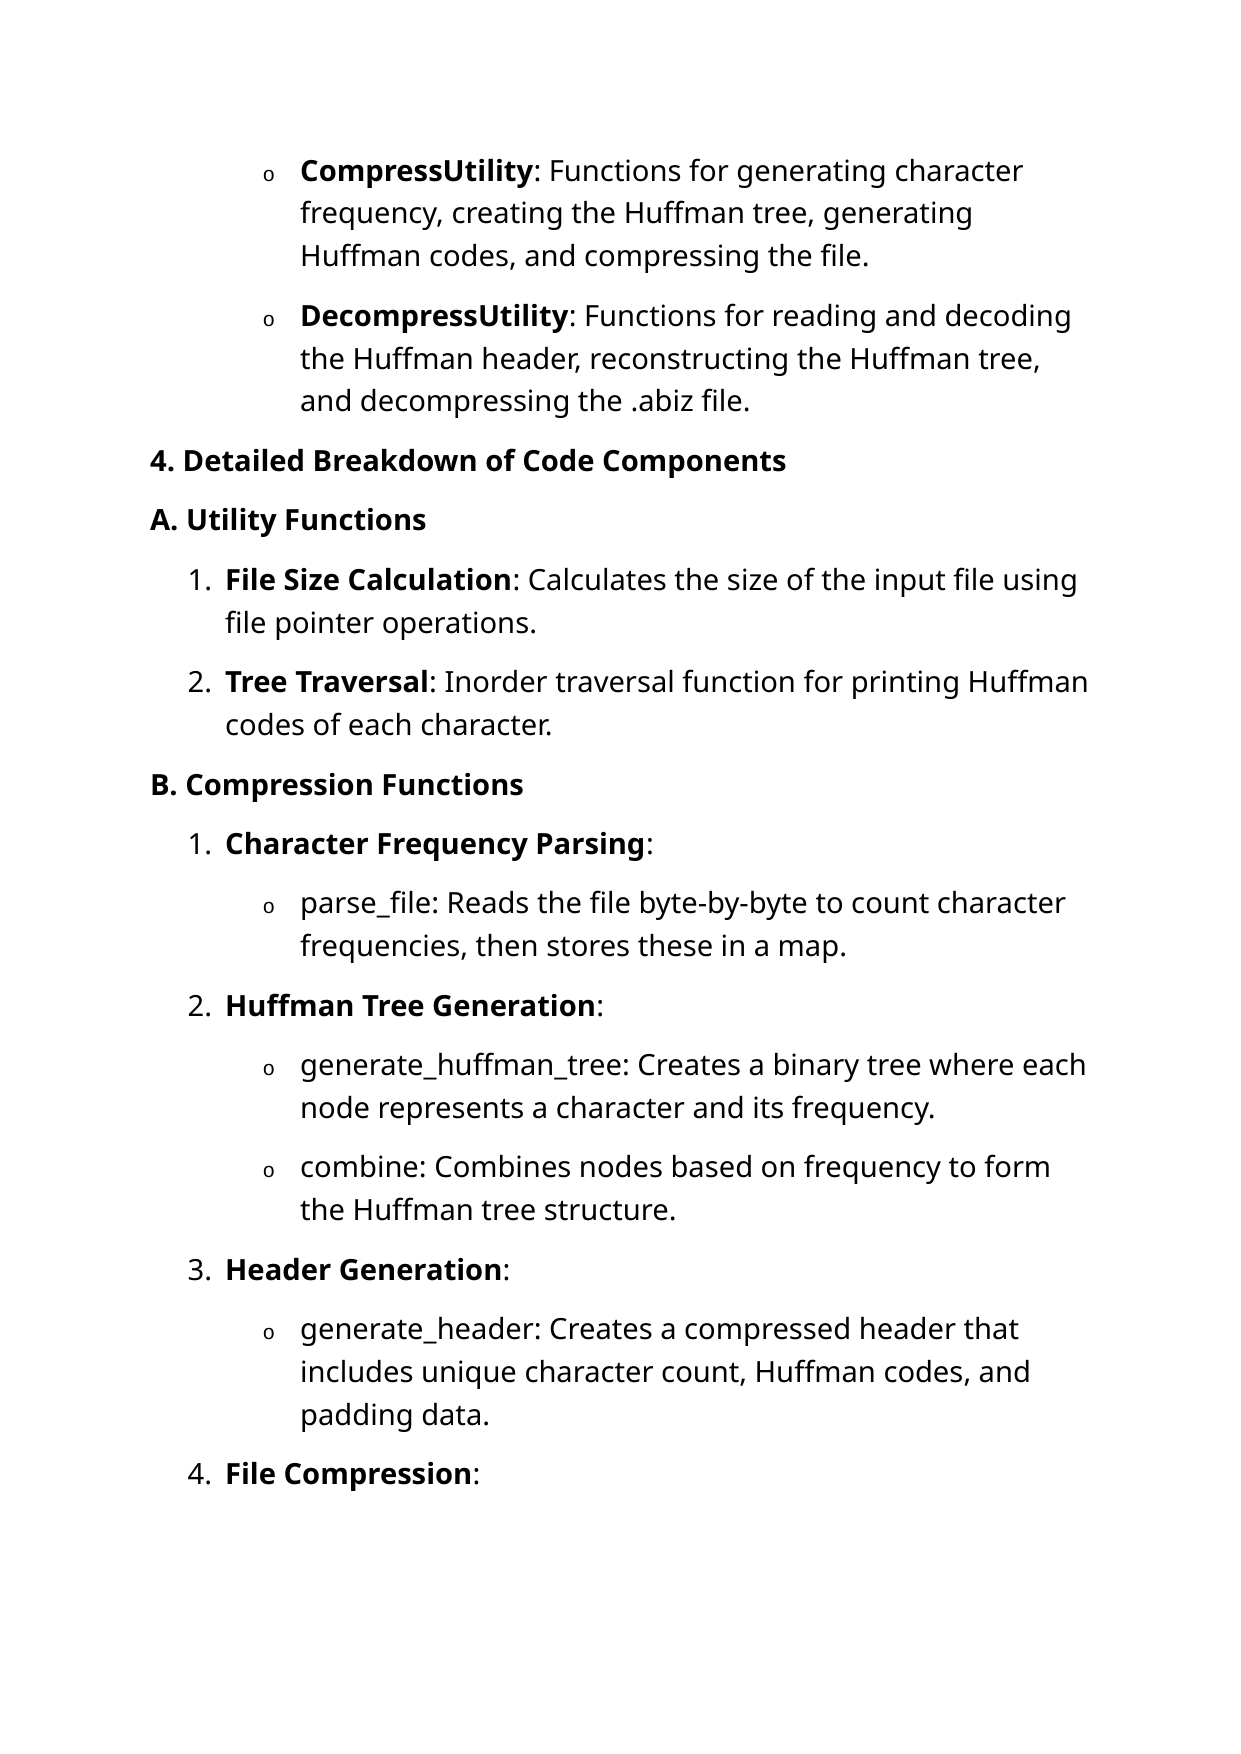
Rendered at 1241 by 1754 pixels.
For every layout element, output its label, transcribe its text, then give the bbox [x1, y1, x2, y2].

list File Compression: [187, 1454, 1090, 1493]
text A. Utility Functions [150, 500, 1090, 539]
text 4. Detailed Breakdown of Code Components [150, 440, 1090, 480]
list Tree Traversal: Inorder traversal function for printing Huffman codes of each character. [187, 661, 1090, 744]
list DecompressUtility: Functions for reading and decoding the Huffman header, reconstructing the Huffman tree, and decompressing the .abiz file. [262, 295, 1090, 420]
list generate_header: Creates a compressed header that includes unique character count, Huffman codes, and padding data. [262, 1308, 1090, 1434]
list Header Generation: [187, 1249, 1090, 1289]
list Character Frequency Parsing: [187, 823, 1090, 863]
list CompressUtility: Functions for generating character frequency, creating the Huffman tree, generating Huffman codes, and compressing the file. [262, 150, 1090, 275]
list File Size Calculation: Calculates the size of the input file using file pointer operations. [187, 559, 1090, 642]
list generate_huffman_tree: Creates a binary tree where each node represents a character and its frequency. [262, 1044, 1090, 1127]
text B. Compression Functions [150, 764, 1090, 803]
list parse_file: Reads the file byte-by-byte to count character frequencies, then stores these in a map. [262, 883, 1090, 965]
list combine: Combines nodes based on frequency to form the Huffman tree structure. [262, 1147, 1090, 1229]
list Huffman Tree Generation: [187, 985, 1090, 1025]
